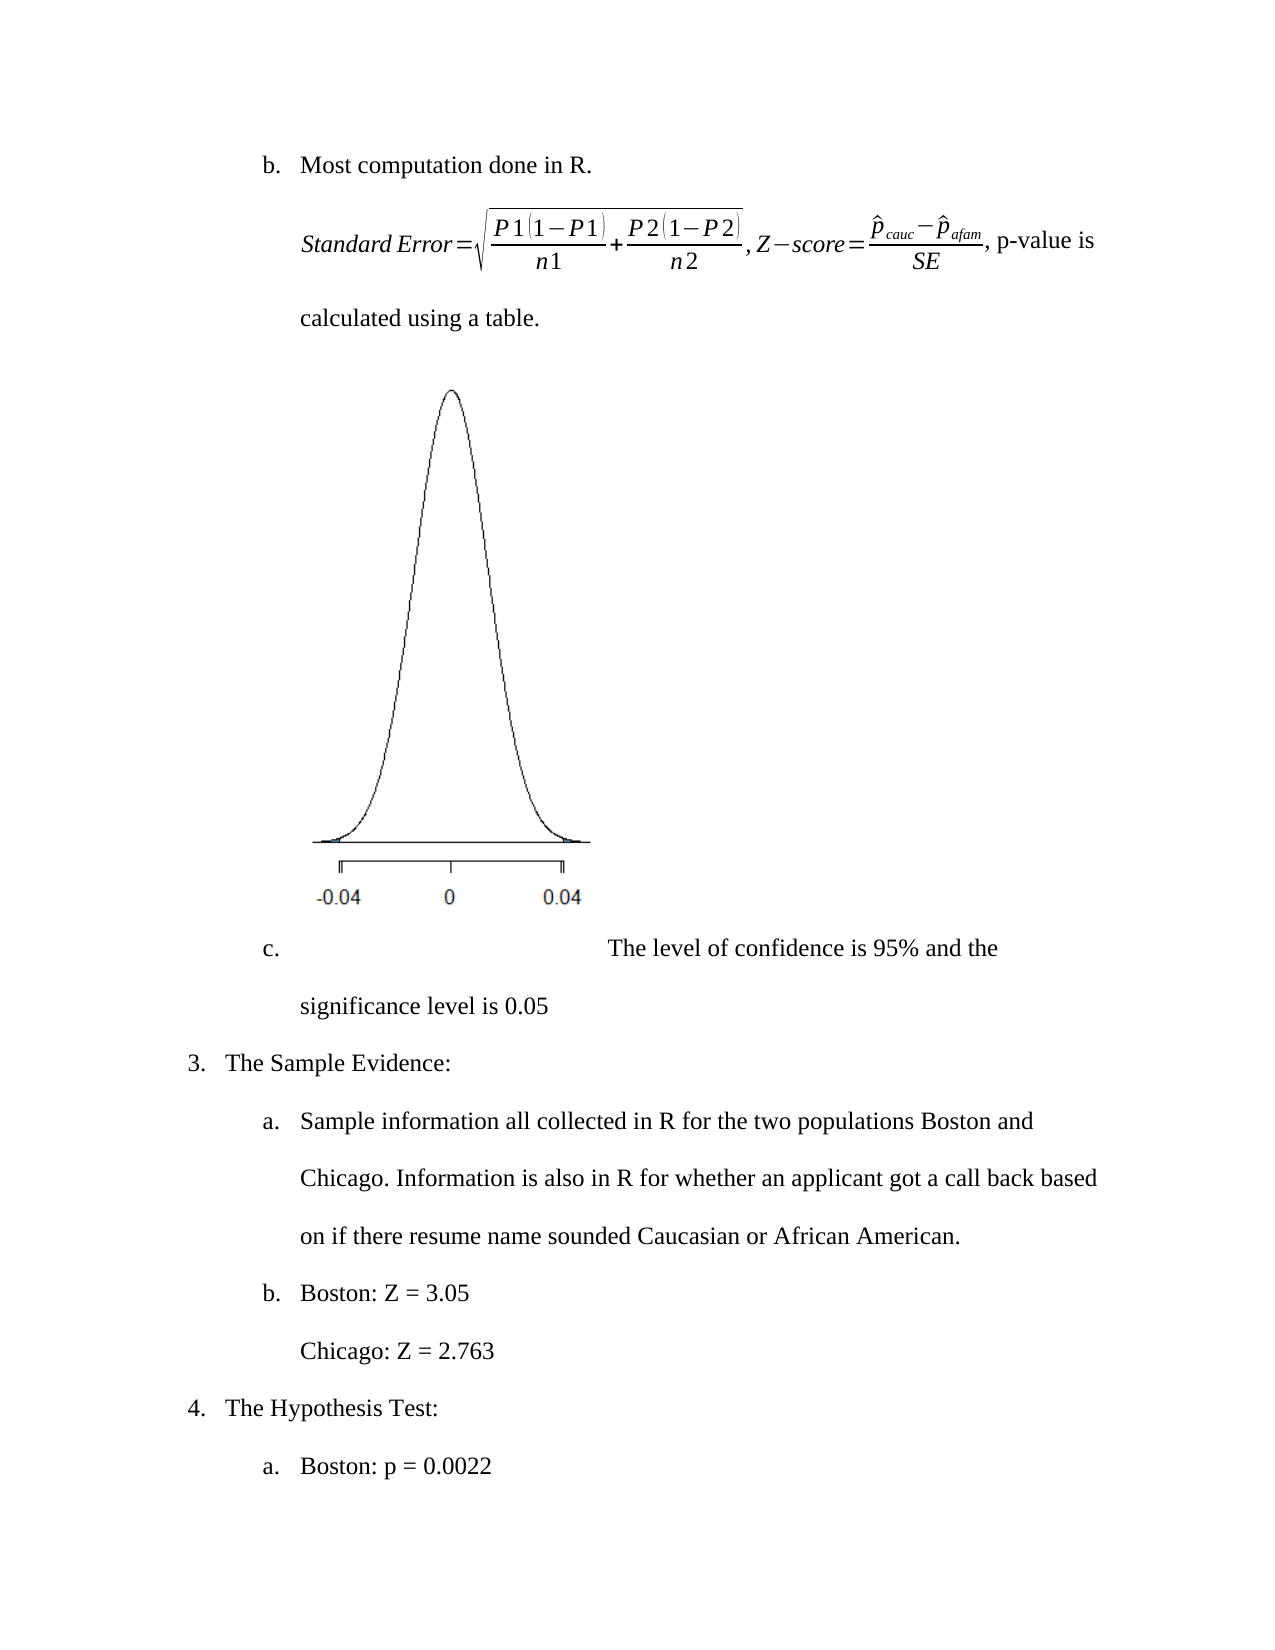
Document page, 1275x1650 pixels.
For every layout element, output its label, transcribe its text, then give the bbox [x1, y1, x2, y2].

list Most computation done in R. , p-value is calculated using a table. [262, 150, 1125, 332]
list Boston: p = 0.0022 [262, 1451, 1125, 1479]
picture [300, 360, 602, 957]
list The Hypothesis Test: [187, 1393, 1125, 1422]
list Sample information all collected in R for the two populations Boston and Chicago. Information is also in R for whether an applicant got a call back based on if there resume name sounded Caucasian or African American. [262, 1106, 1125, 1249]
list Chicago: Z = 2.763 [300, 1336, 1125, 1364]
list Boston: Z = 3.05 [262, 1278, 1125, 1307]
list The Sample Evidence: [187, 1048, 1125, 1077]
